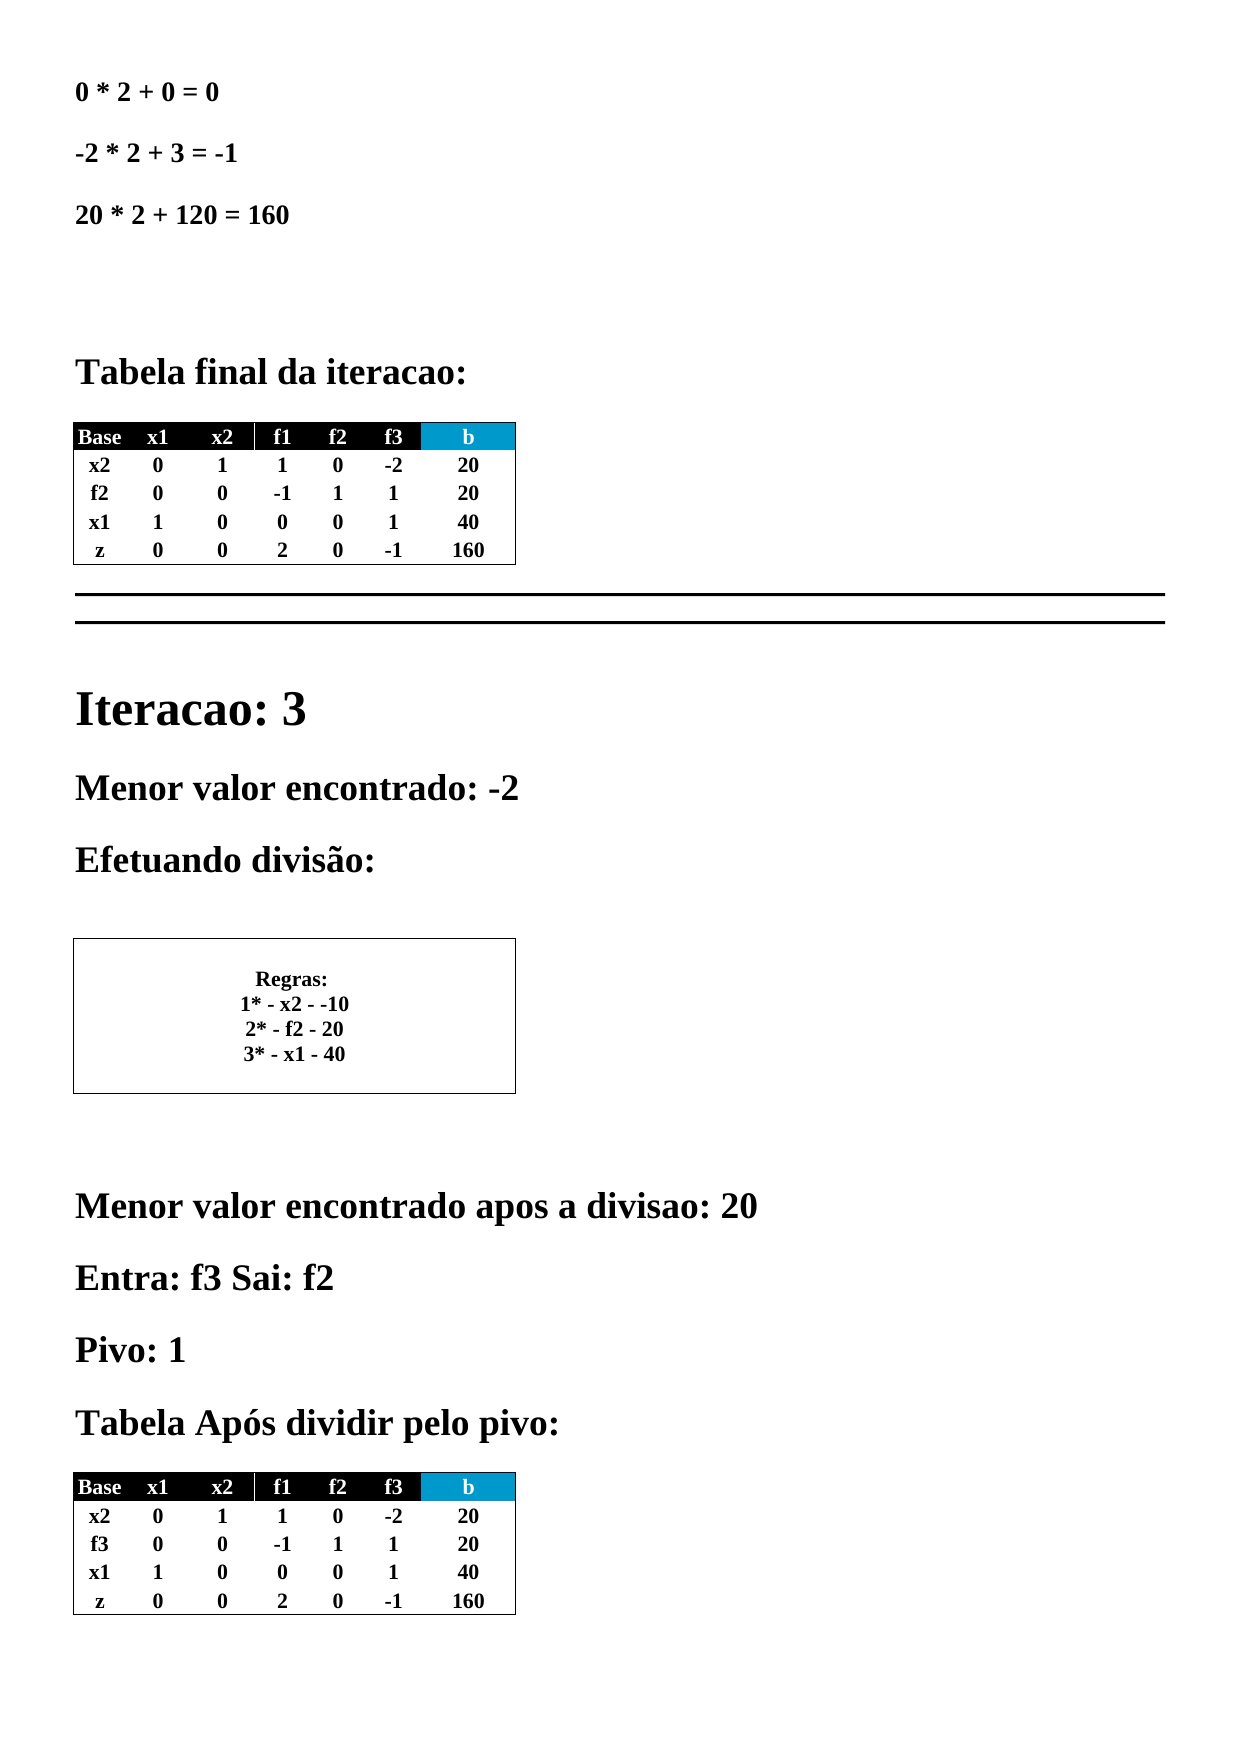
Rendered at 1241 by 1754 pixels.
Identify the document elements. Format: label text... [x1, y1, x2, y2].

table_header Regras: 1* - x2 - -10 2* - f2 - 20 3* - x1 - 40 [74, 939, 515, 1093]
table_header f3 [366, 1473, 421, 1501]
table_cell 40 [421, 1558, 515, 1586]
table_cell 0 [310, 1586, 366, 1614]
table_cell 1 [255, 1501, 310, 1529]
table_cell -2 [366, 450, 421, 479]
text 0 * 2 + 0 = 0 [75, 75, 1165, 107]
table_cell -1 [255, 1529, 310, 1558]
table_cell x1 [74, 507, 126, 535]
table_cell z [74, 1586, 126, 1614]
text 20 * 2 + 120 = 160 [75, 198, 1165, 231]
text Efetuando divisão: [75, 837, 1165, 880]
table_cell x1 [74, 1558, 126, 1586]
text Iteracao: 3 [75, 678, 1165, 736]
table_cell 0 [126, 535, 190, 564]
text Tabela Após dividir pelo pivo: [75, 1400, 1165, 1443]
table_cell 0 [190, 1558, 254, 1586]
table_cell 20 [421, 450, 515, 479]
table_cell 0 [190, 1529, 254, 1558]
table_cell -1 [255, 479, 310, 507]
table_cell 0 [310, 1558, 366, 1586]
text Entra: f3 Sai: f2 [75, 1255, 1165, 1298]
table_cell 0 [190, 535, 254, 564]
table_cell 0 [310, 535, 366, 564]
table_header Base [74, 1473, 126, 1501]
table_cell z [74, 535, 126, 564]
table_cell 0 [126, 1501, 190, 1529]
table_cell 20 [421, 1529, 515, 1558]
table_cell 0 [190, 507, 254, 535]
table_cell -1 [366, 535, 421, 564]
table_cell 0 [190, 1586, 254, 1614]
table_cell 1 [255, 450, 310, 479]
table_cell f3 [74, 1529, 126, 1558]
table_cell 0 [310, 1501, 366, 1529]
table_cell 0 [126, 1529, 190, 1558]
table_cell 0 [126, 450, 190, 479]
table_cell x2 [74, 450, 126, 479]
table_header f2 [310, 1473, 366, 1501]
table_cell 0 [126, 1586, 190, 1614]
text Menor valor encontrado: -2 [75, 765, 1165, 808]
table_cell 40 [421, 507, 515, 535]
table_header b [421, 1473, 515, 1501]
table_header f1 [255, 423, 310, 450]
table_cell 160 [421, 1586, 515, 1614]
table_cell 0 [255, 1558, 310, 1586]
table_cell 0 [310, 450, 366, 479]
text -2 * 2 + 3 = -1 [75, 137, 1165, 169]
table_cell 1 [310, 479, 366, 507]
table_cell 1 [366, 1529, 421, 1558]
table_cell 0 [255, 507, 310, 535]
table_header x1 [126, 423, 190, 450]
table_cell 1 [310, 1529, 366, 1558]
table_cell 2 [255, 535, 310, 564]
table_cell f2 [74, 479, 126, 507]
table_cell -1 [366, 1586, 421, 1614]
table_header x1 [126, 1473, 190, 1501]
table_header f3 [366, 423, 421, 450]
table_header x2 [190, 1473, 254, 1501]
table_header x2 [190, 423, 254, 450]
table_cell 1 [126, 507, 190, 535]
table_cell 1 [126, 1558, 190, 1586]
table_header f1 [255, 1473, 310, 1501]
table_cell 0 [126, 479, 190, 507]
table_cell 0 [310, 507, 366, 535]
table_cell 20 [421, 1501, 515, 1529]
table_cell x2 [74, 1501, 126, 1529]
table_cell 1 [366, 1558, 421, 1586]
table_cell 1 [190, 1501, 254, 1529]
table_cell 2 [255, 1586, 310, 1614]
table_cell 1 [366, 507, 421, 535]
table_cell 20 [421, 479, 515, 507]
table_header b [421, 423, 515, 450]
text Pivo: 1 [75, 1328, 1165, 1371]
text Tabela final da iteracao: [75, 349, 1165, 392]
table_cell 1 [366, 479, 421, 507]
table_cell 0 [190, 479, 254, 507]
table_header Base [74, 423, 126, 450]
table_cell 1 [190, 450, 254, 479]
text Menor valor encontrado apos a divisao: 20 [75, 1183, 1165, 1226]
table_cell -2 [366, 1501, 421, 1529]
table_cell 160 [421, 535, 515, 564]
table_header f2 [310, 423, 366, 450]
